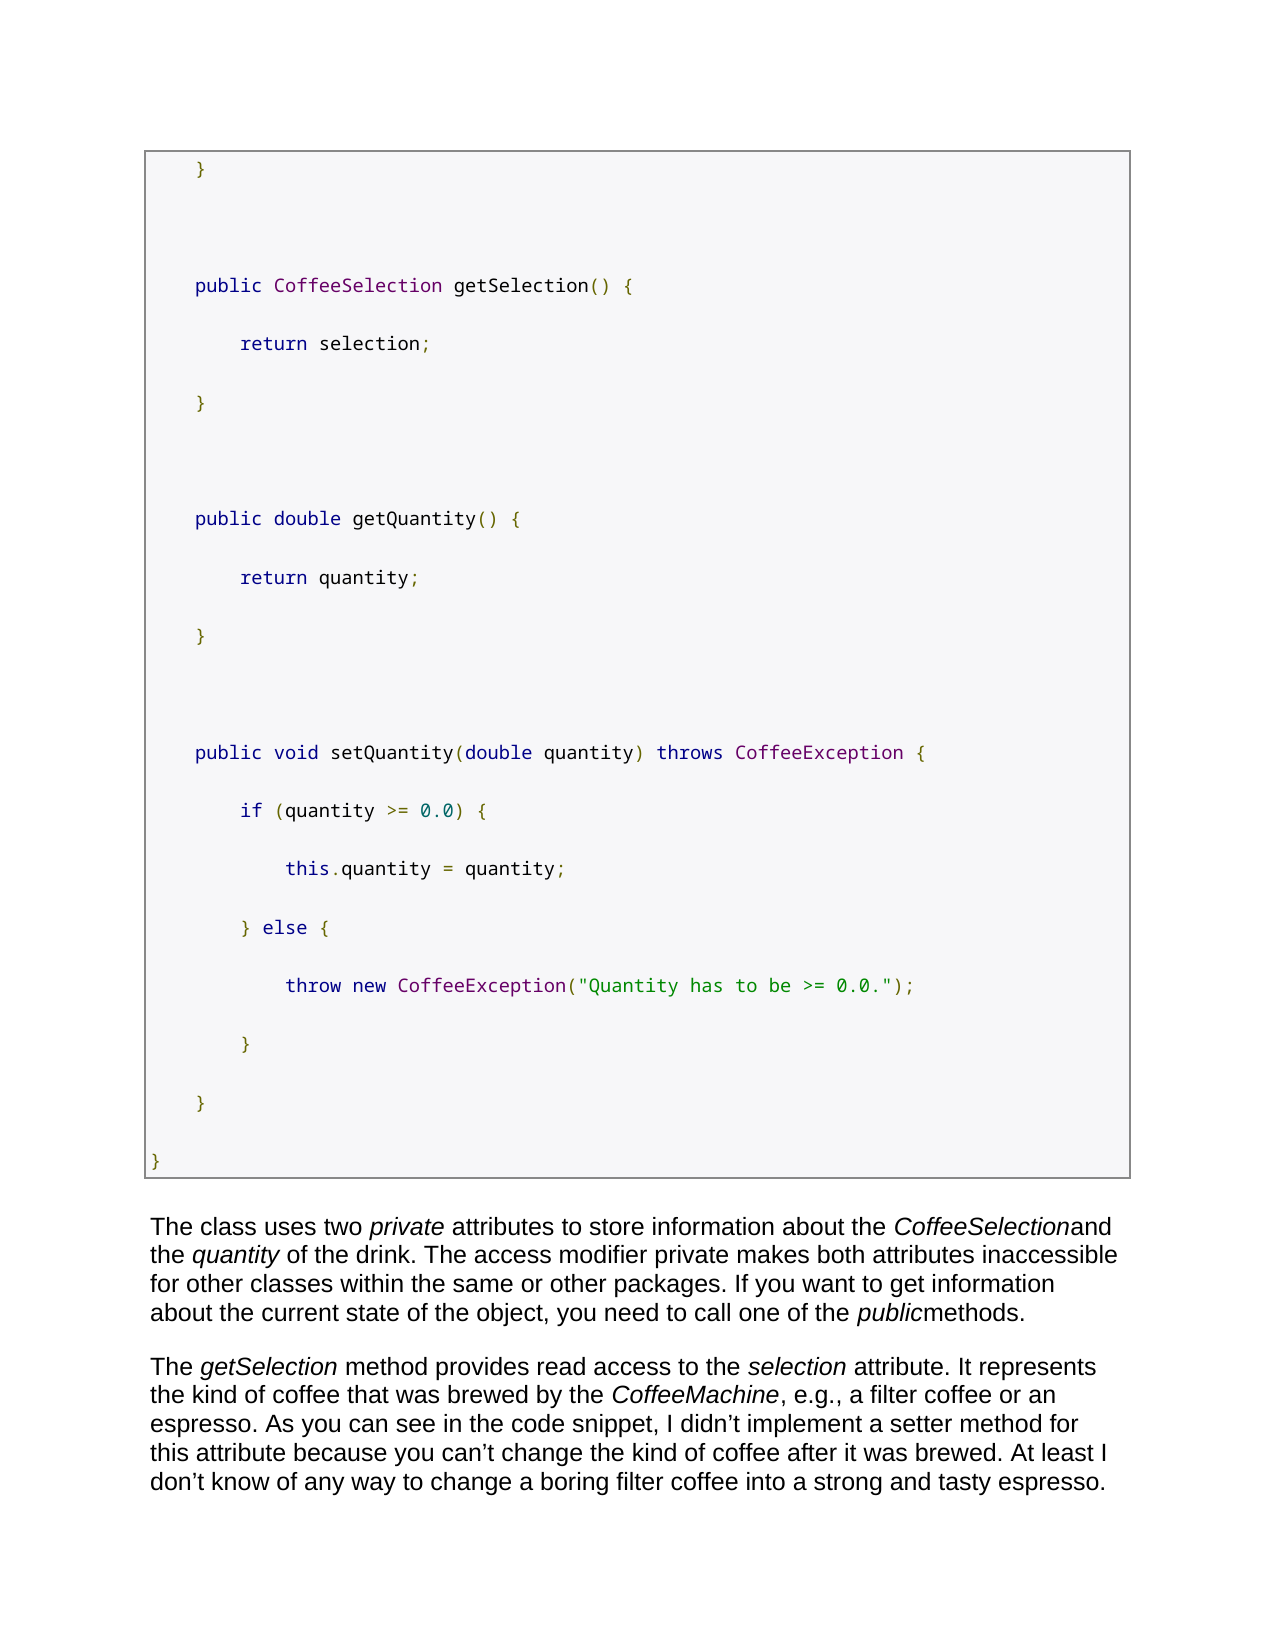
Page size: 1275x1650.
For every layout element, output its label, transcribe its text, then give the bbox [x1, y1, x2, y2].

text if (quantity >= 0.0) { [146, 792, 1129, 823]
text } [146, 152, 1129, 181]
text public void setQuantity(double quantity) throws CoffeeException { [146, 733, 1129, 764]
text return quantity; [146, 558, 1129, 589]
text this.quantity = quantity; [146, 850, 1129, 881]
text } [146, 1083, 1129, 1114]
text public CoffeeSelection getSelection() { [146, 267, 1129, 298]
text The class uses two private attributes to store information about the CoffeeSelectionand the quantity of the drink. The access modifier private makes both attributes inaccessible for other classes within the same or other packages. If you want to get information about the current state of the object, you need to call one of the publicmethods. [150, 1211, 1125, 1326]
text The getSelection method provides read access to the selection attribute. It represents the kind of coffee that was brewed by the CoffeeMachine, e.g., a filter coffee or an espresso. As you can see in the code snippet, I didn’t implement a setter method for this attribute because you can’t change the kind of coffee after it was brewed. At least I don’t know of any way to change a boring filter coffee into a strong and tasty espresso. [150, 1351, 1125, 1495]
text return selection; [146, 325, 1129, 356]
text throw new CoffeeException("Quantity has to be >= 0.0."); [146, 967, 1129, 998]
text } [146, 1142, 1129, 1177]
text } [146, 617, 1129, 648]
text } else { [146, 908, 1129, 939]
text } [146, 383, 1129, 414]
text } [146, 1025, 1129, 1056]
text public double getQuantity() { [146, 500, 1129, 531]
